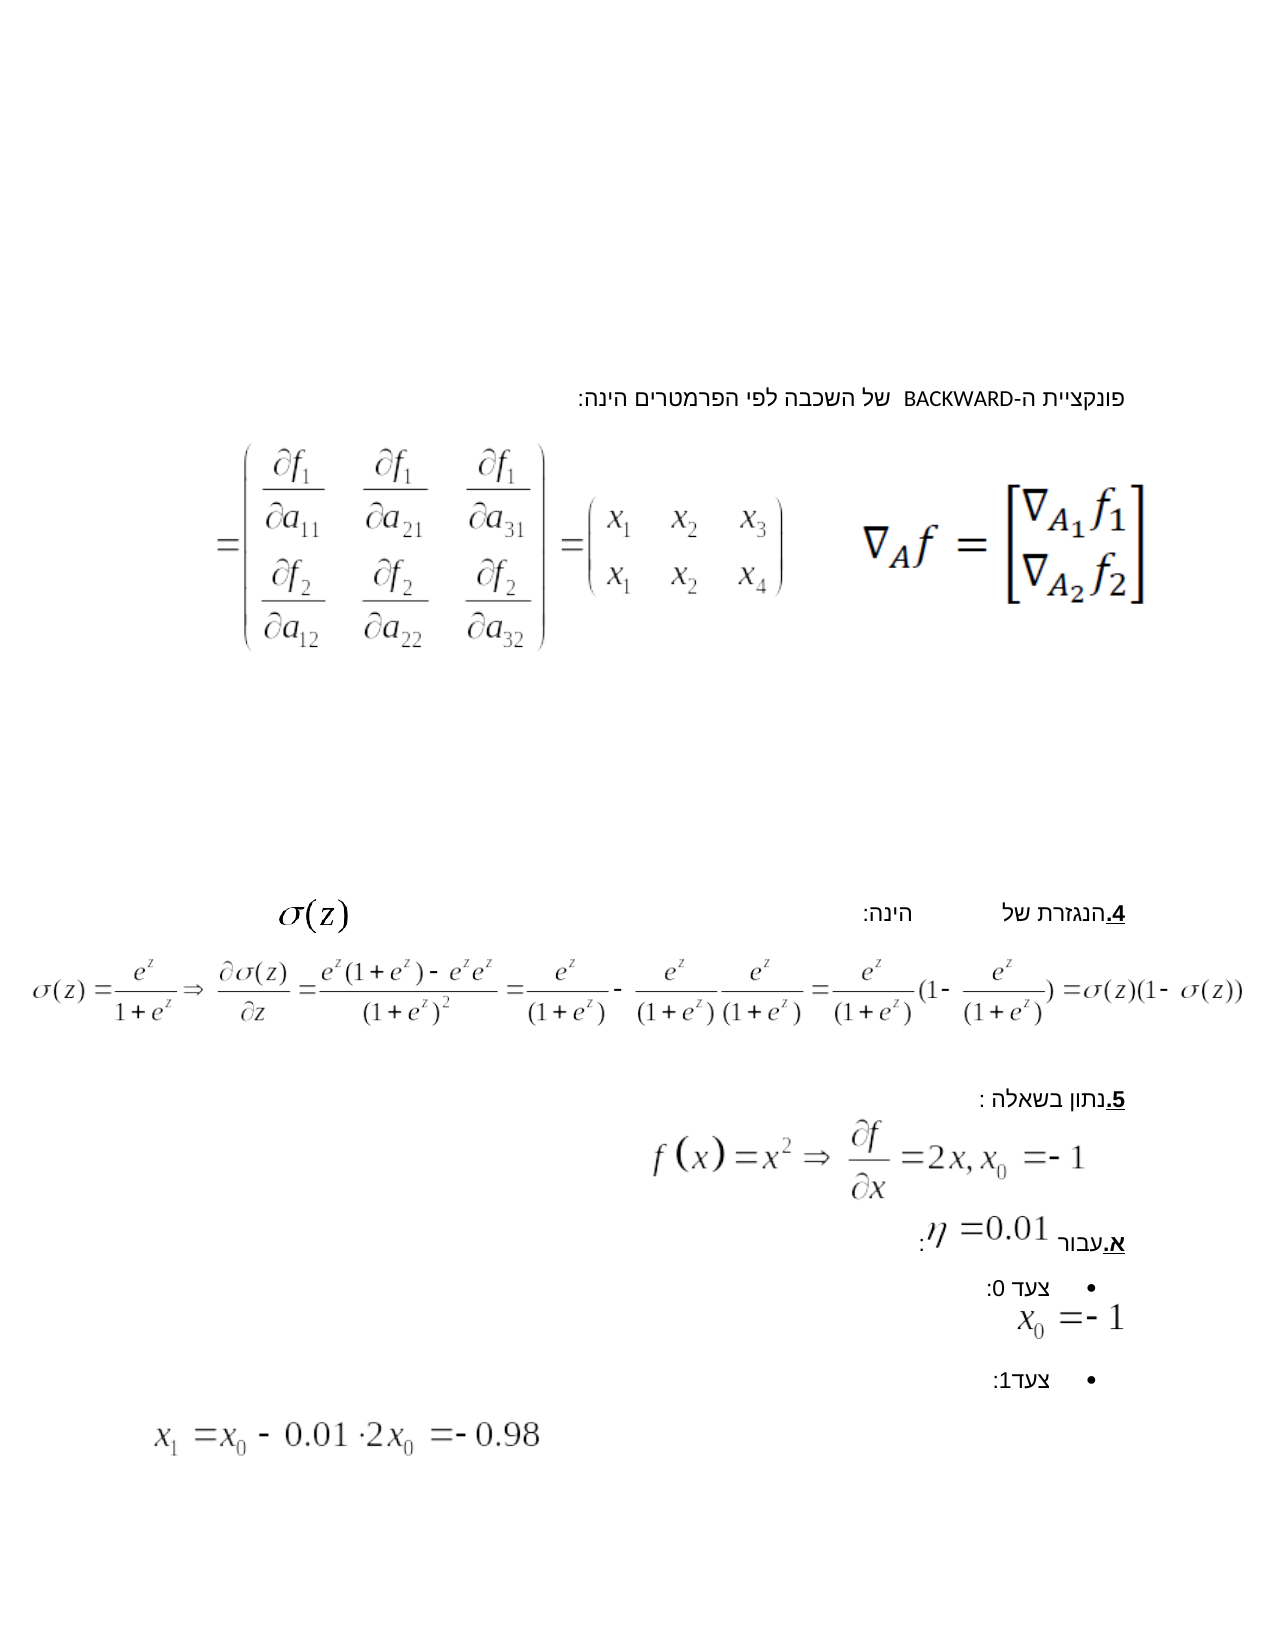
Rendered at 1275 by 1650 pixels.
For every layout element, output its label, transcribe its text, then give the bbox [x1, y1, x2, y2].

list צעד 0: [150, 1275, 1087, 1301]
text 4.הנגזרת של הינה: [342, 900, 1125, 926]
list צעד1: [150, 1367, 1087, 1393]
text 4.הנגזרת של הינה: [150, 900, 312, 926]
picture [765, 424, 1175, 640]
text א.עבור : [150, 1208, 1125, 1256]
text 5.נתון בשאלה : [150, 1086, 1125, 1142]
text פונקציית ה-BACKWARD של השכבה לפי הפרמטרים הינה: [150, 384, 1125, 412]
